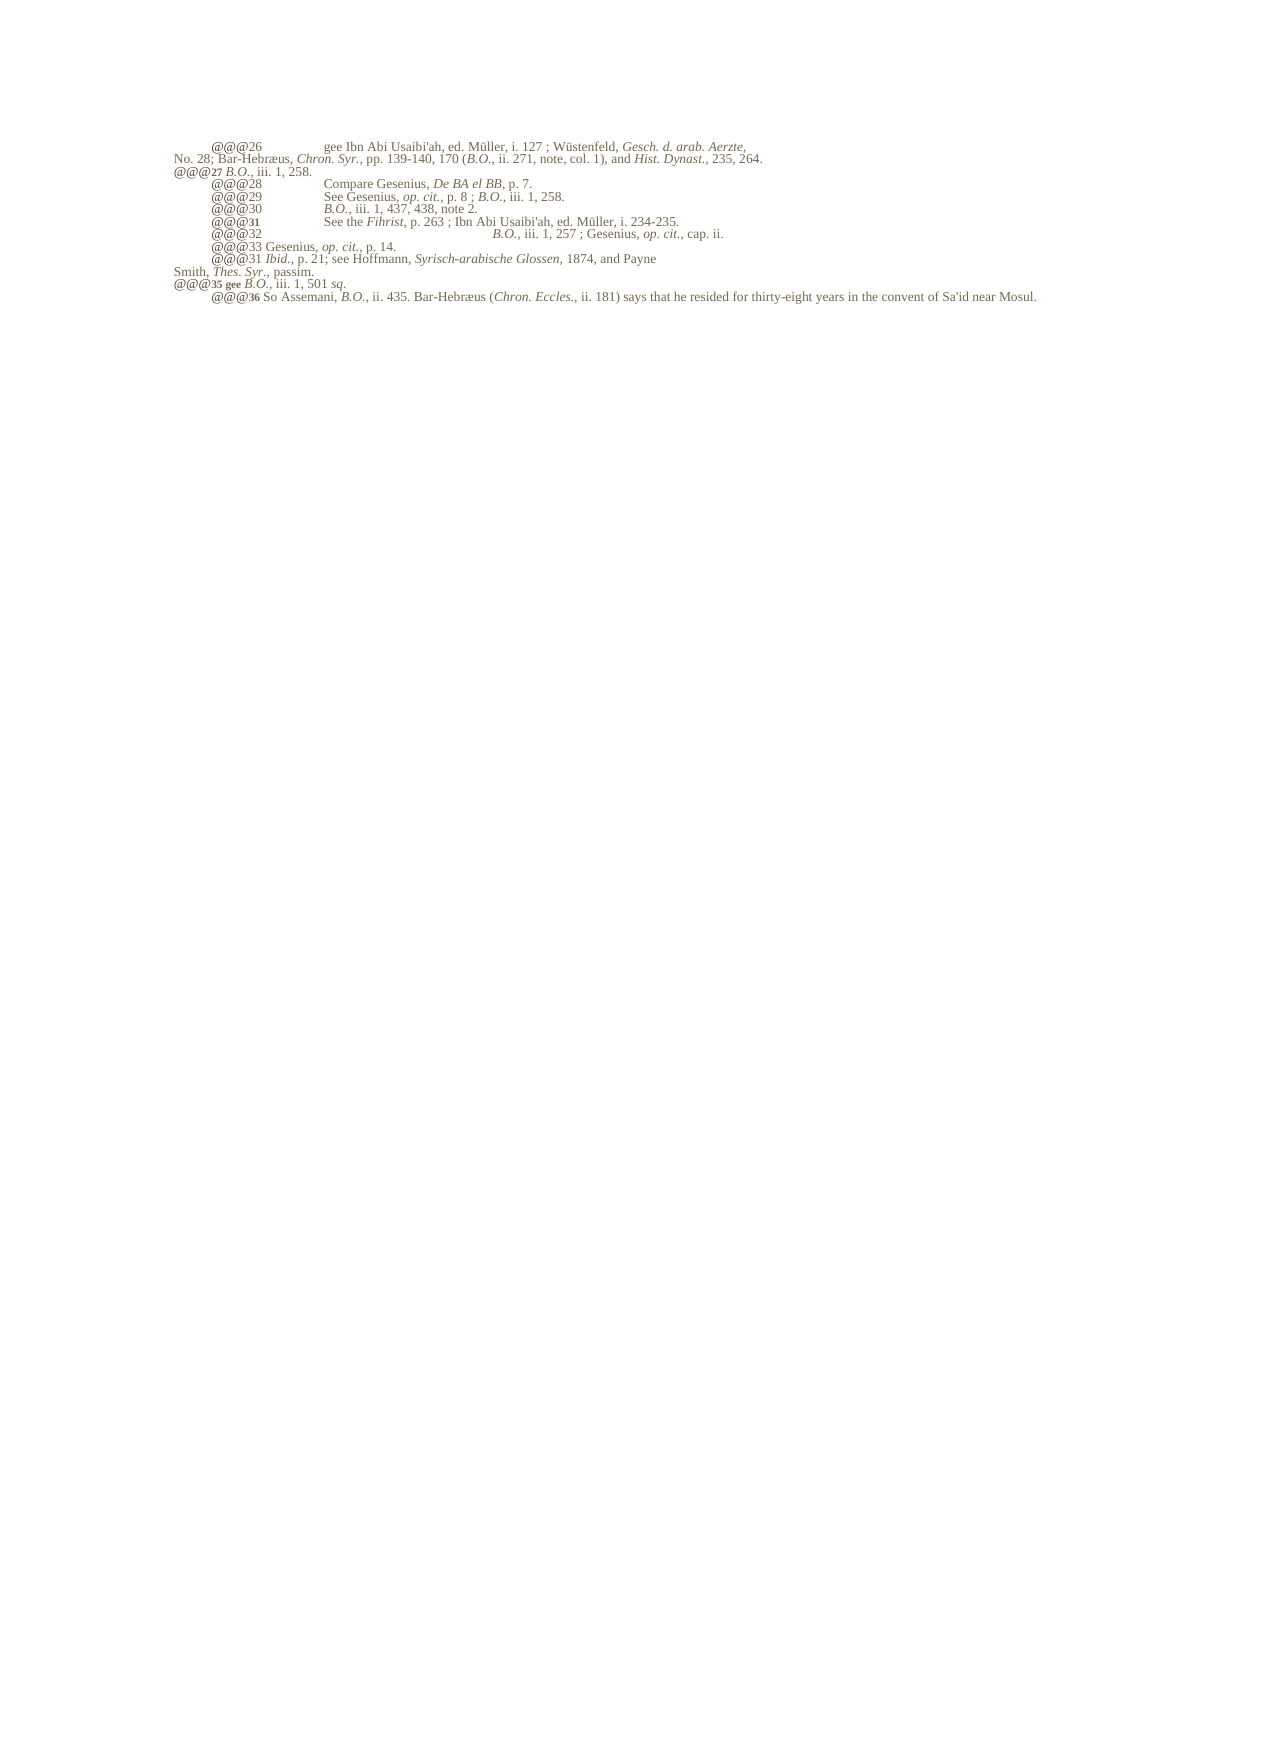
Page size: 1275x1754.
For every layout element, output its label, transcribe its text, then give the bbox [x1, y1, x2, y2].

text @@@32 B.O., iii. 1, 257 ; Gesenius, op. cit., cap. ii. [173, 228, 1144, 241]
text @@@31 Ibid., p. 21; see Hoffmann, Syrisch-arabische Glossen, 1874, and Payne [173, 253, 1144, 266]
text @@@35 gee B.O., iii. 1, 501 sq. [173, 278, 1144, 291]
text @@@28 Compare Gesenius, De BA el BB, p. 7. [173, 178, 1144, 191]
text @@@30 B.O., iii. 1, 437, 438, note 2. [173, 203, 1144, 216]
text No. 28; Bar-Hebræus, Chron. Syr., pp. 139-140, 170 (B.O., ii. 271, note, col. 1), and Hist. Dynast., 235, 264. [173, 153, 1144, 166]
